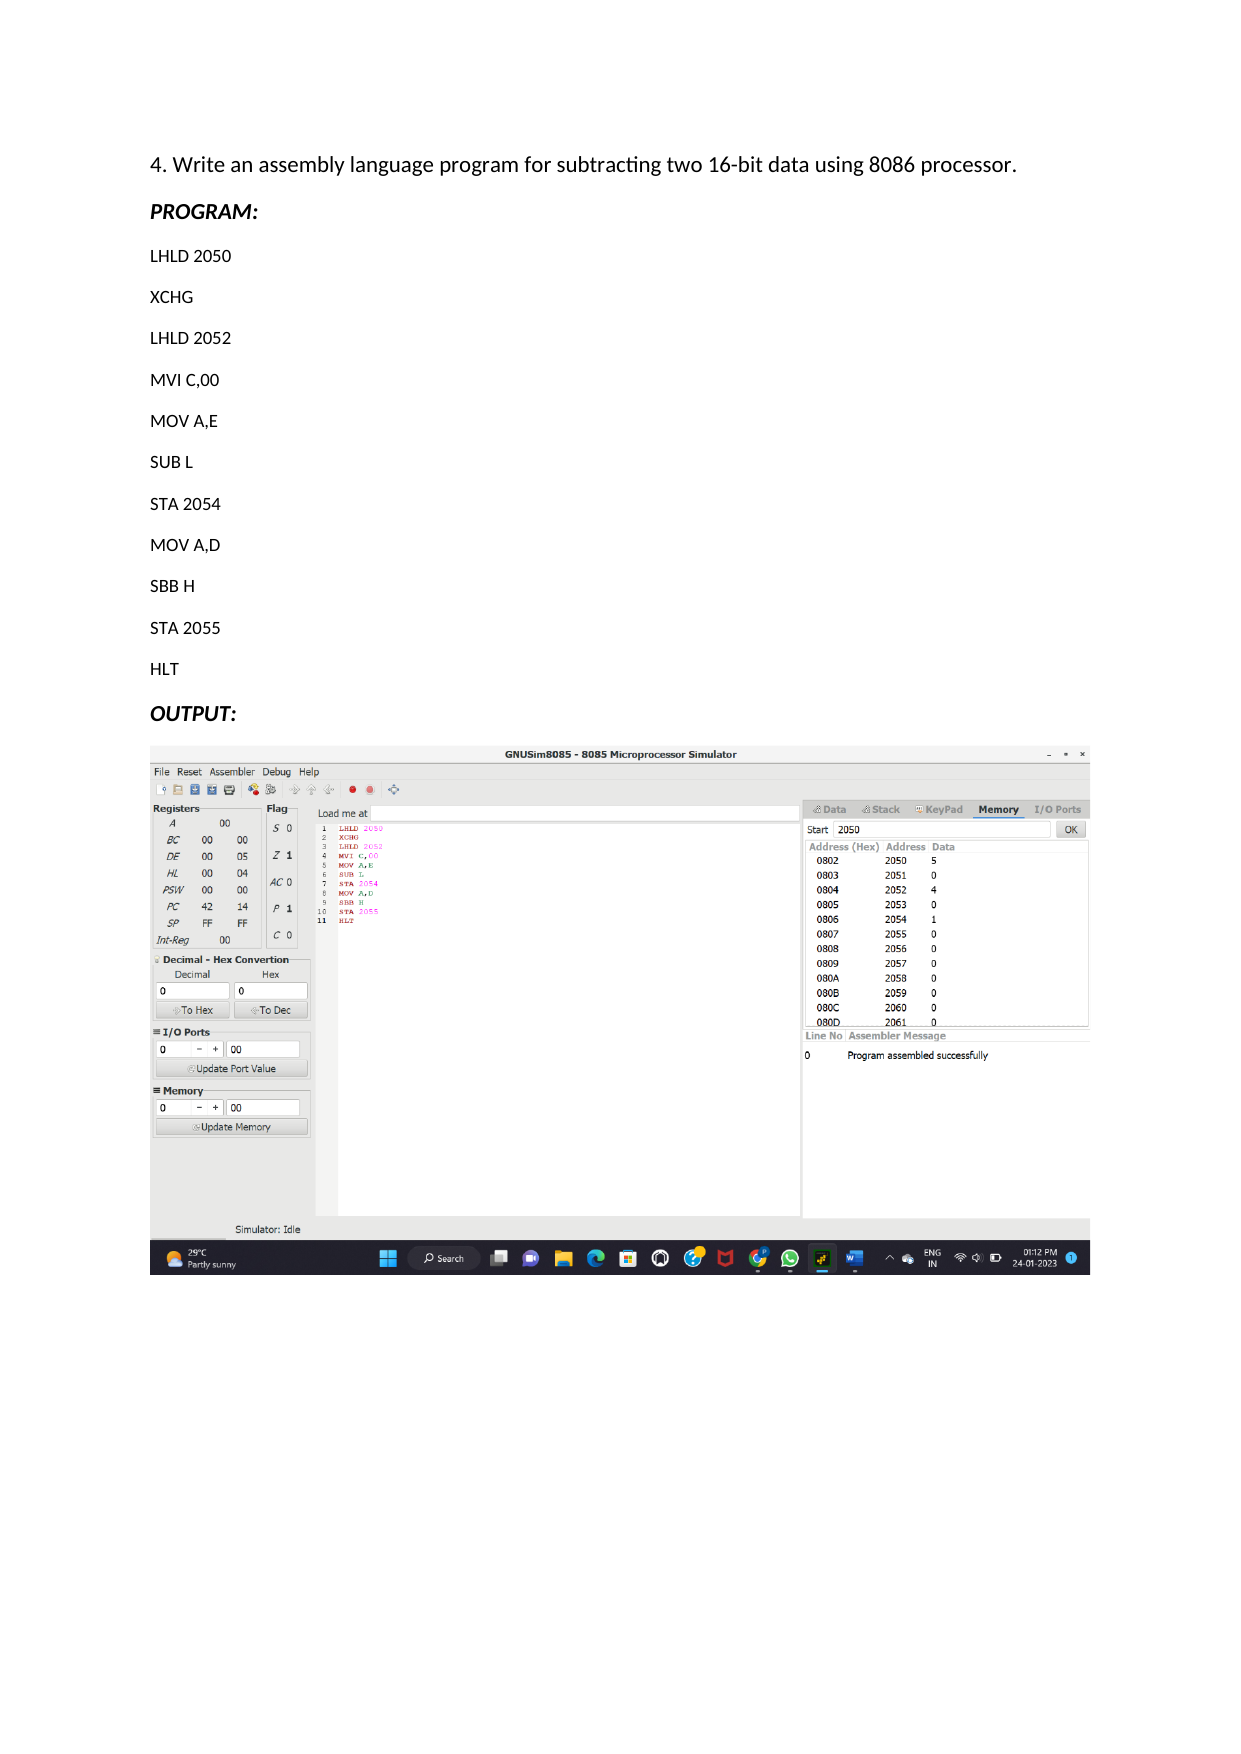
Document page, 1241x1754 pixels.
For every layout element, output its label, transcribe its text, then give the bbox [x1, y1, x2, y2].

text 4. Write an assembly language program for subtracting two 16-bit data using 8086 processor. [150, 150, 1090, 178]
text MVI C,00 [150, 368, 1090, 391]
text STA 2055 [150, 616, 1090, 639]
text STA 2054 [150, 492, 1090, 515]
text XCHG [150, 285, 1090, 308]
text SUB L [150, 451, 1090, 473]
text HLT [150, 657, 1090, 680]
picture [150, 745, 1091, 1275]
text OUTPUT: [150, 699, 1090, 727]
text SBB H [150, 574, 1090, 597]
text PROGRAM: [150, 197, 1090, 225]
text LHLD 2052 [150, 326, 1090, 349]
text MOV A,D [150, 533, 1090, 556]
text LHLD 2050 [150, 244, 1090, 267]
text MOV A,E [150, 409, 1090, 432]
